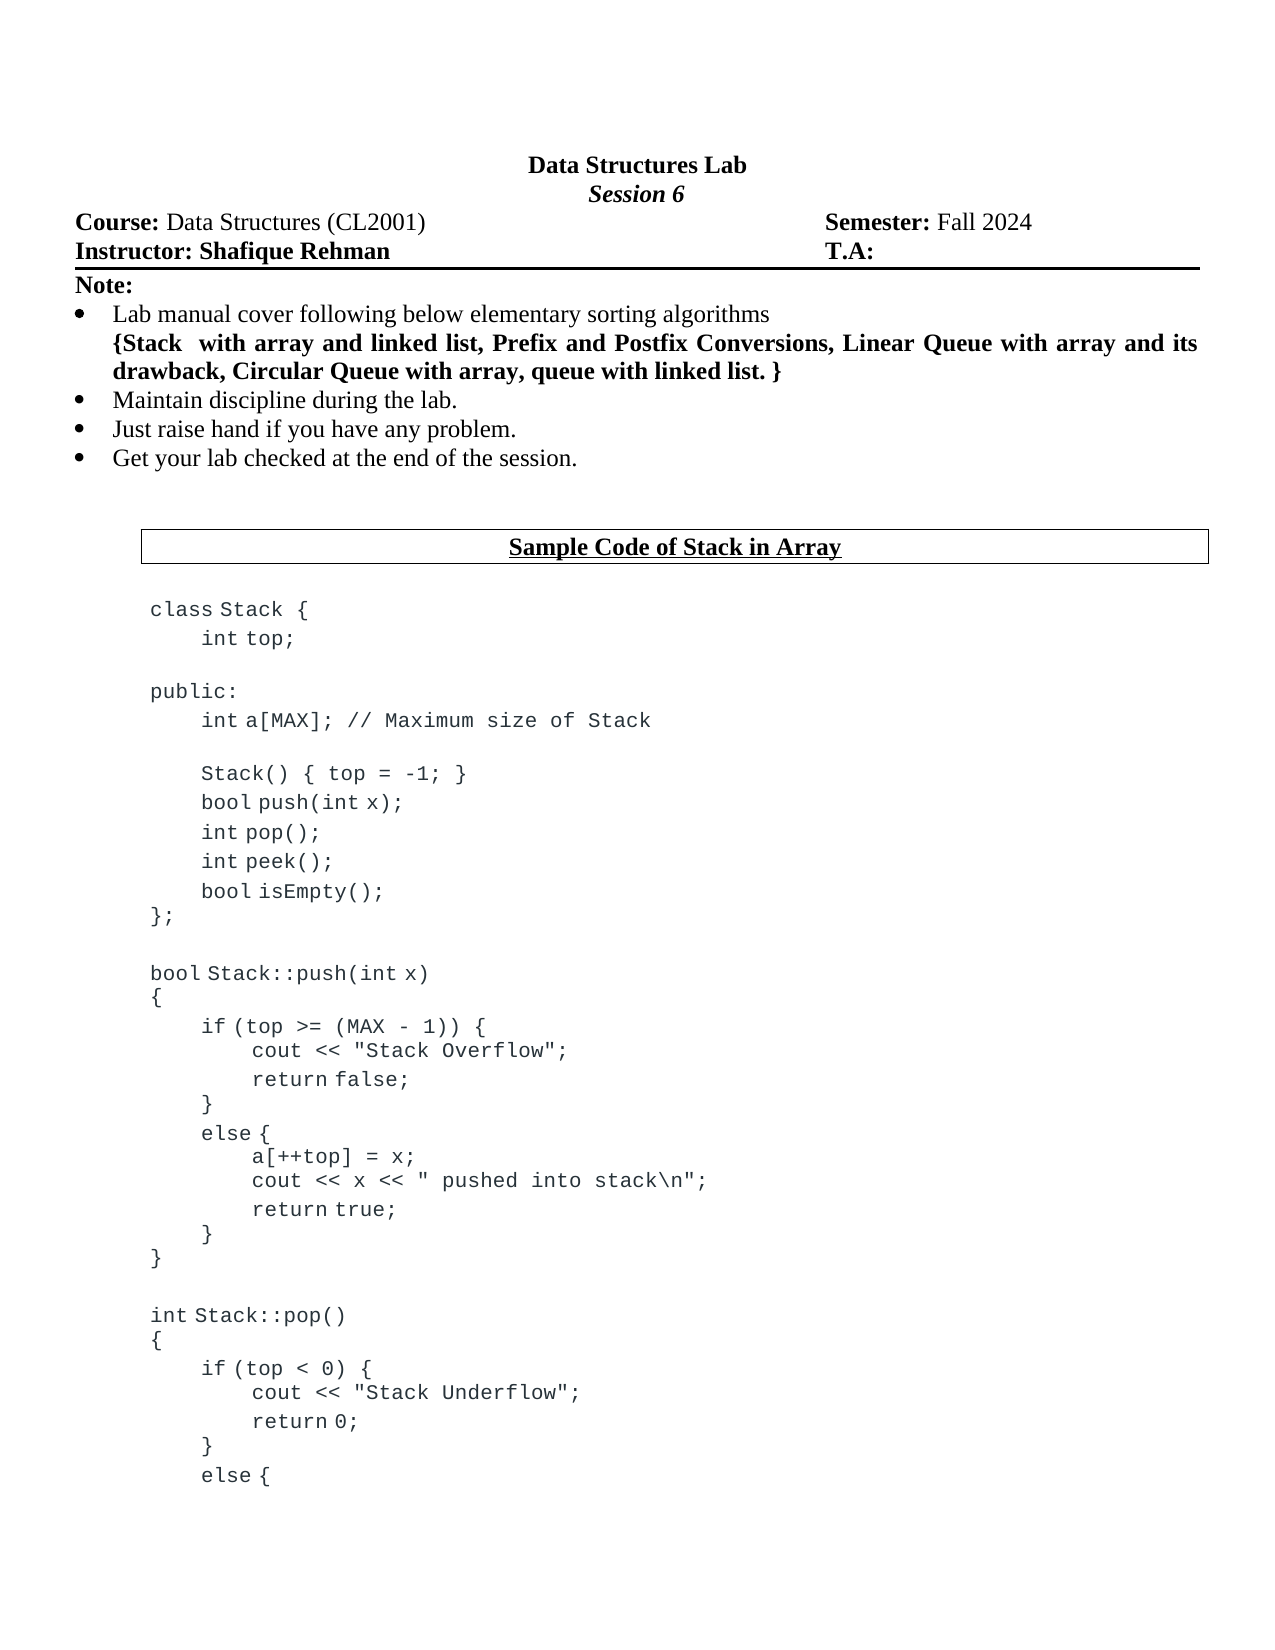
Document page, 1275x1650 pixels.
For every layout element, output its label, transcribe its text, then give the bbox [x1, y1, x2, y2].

text int pop(); [150, 816, 1125, 845]
text cout << x << " pushed into stack\n"; [150, 1170, 1125, 1193]
text } [150, 1247, 1125, 1270]
text int top; [150, 622, 1125, 652]
list Maintain discipline during the lab. [75, 385, 1200, 414]
text if (top < 0) { [150, 1352, 1125, 1382]
text return 0; [150, 1406, 1125, 1435]
text Note: [75, 270, 1200, 299]
text } [150, 1223, 1125, 1247]
text bool Stack::push(int x) [150, 957, 1125, 987]
text cout << "Stack Overflow"; [150, 1040, 1125, 1063]
text bool push(int x); [150, 786, 1125, 816]
list Get your lab checked at the end of the session. [75, 443, 1200, 471]
text int peek(); [150, 845, 1125, 875]
text return false; [150, 1063, 1125, 1093]
text Data Structures Lab [75, 150, 1200, 179]
text Session 6 [75, 179, 1200, 207]
text return true; [150, 1193, 1125, 1223]
text } [150, 1435, 1125, 1459]
text a[++top] = x; [150, 1146, 1125, 1170]
text Instructor: Shafique Rehman T.A: [75, 236, 1200, 267]
text { [150, 987, 1125, 1010]
text Course: Data Structures (CL2001) Semester: Fall 2024 [75, 207, 1200, 236]
text } [150, 1093, 1125, 1117]
text else { [150, 1459, 1125, 1488]
text int a[MAX]; // Maximum size of Stack [150, 704, 1125, 734]
text public: [150, 681, 1125, 704]
text Sample Code of Stack in Array [142, 530, 1208, 563]
text if (top >= (MAX - 1)) { [150, 1010, 1125, 1040]
list Just raise hand if you have any problem. [75, 414, 1200, 443]
list {Stack with array and linked list, Prefix and Postfix Conversions, Linear Queue with array and its drawback, Circular Queue with array, queue with linked list. } [112, 328, 1200, 385]
list Lab manual cover following below elementary sorting algorithms [75, 299, 1200, 328]
text else { [150, 1117, 1125, 1146]
text { [150, 1329, 1125, 1352]
text bool isEmpty(); [150, 875, 1125, 904]
text }; [150, 904, 1125, 928]
text cout << "Stack Underflow"; [150, 1382, 1125, 1406]
text Stack() { top = -1; } [150, 763, 1125, 786]
text class Stack { [150, 593, 1125, 622]
text int Stack::pop() [150, 1299, 1125, 1329]
